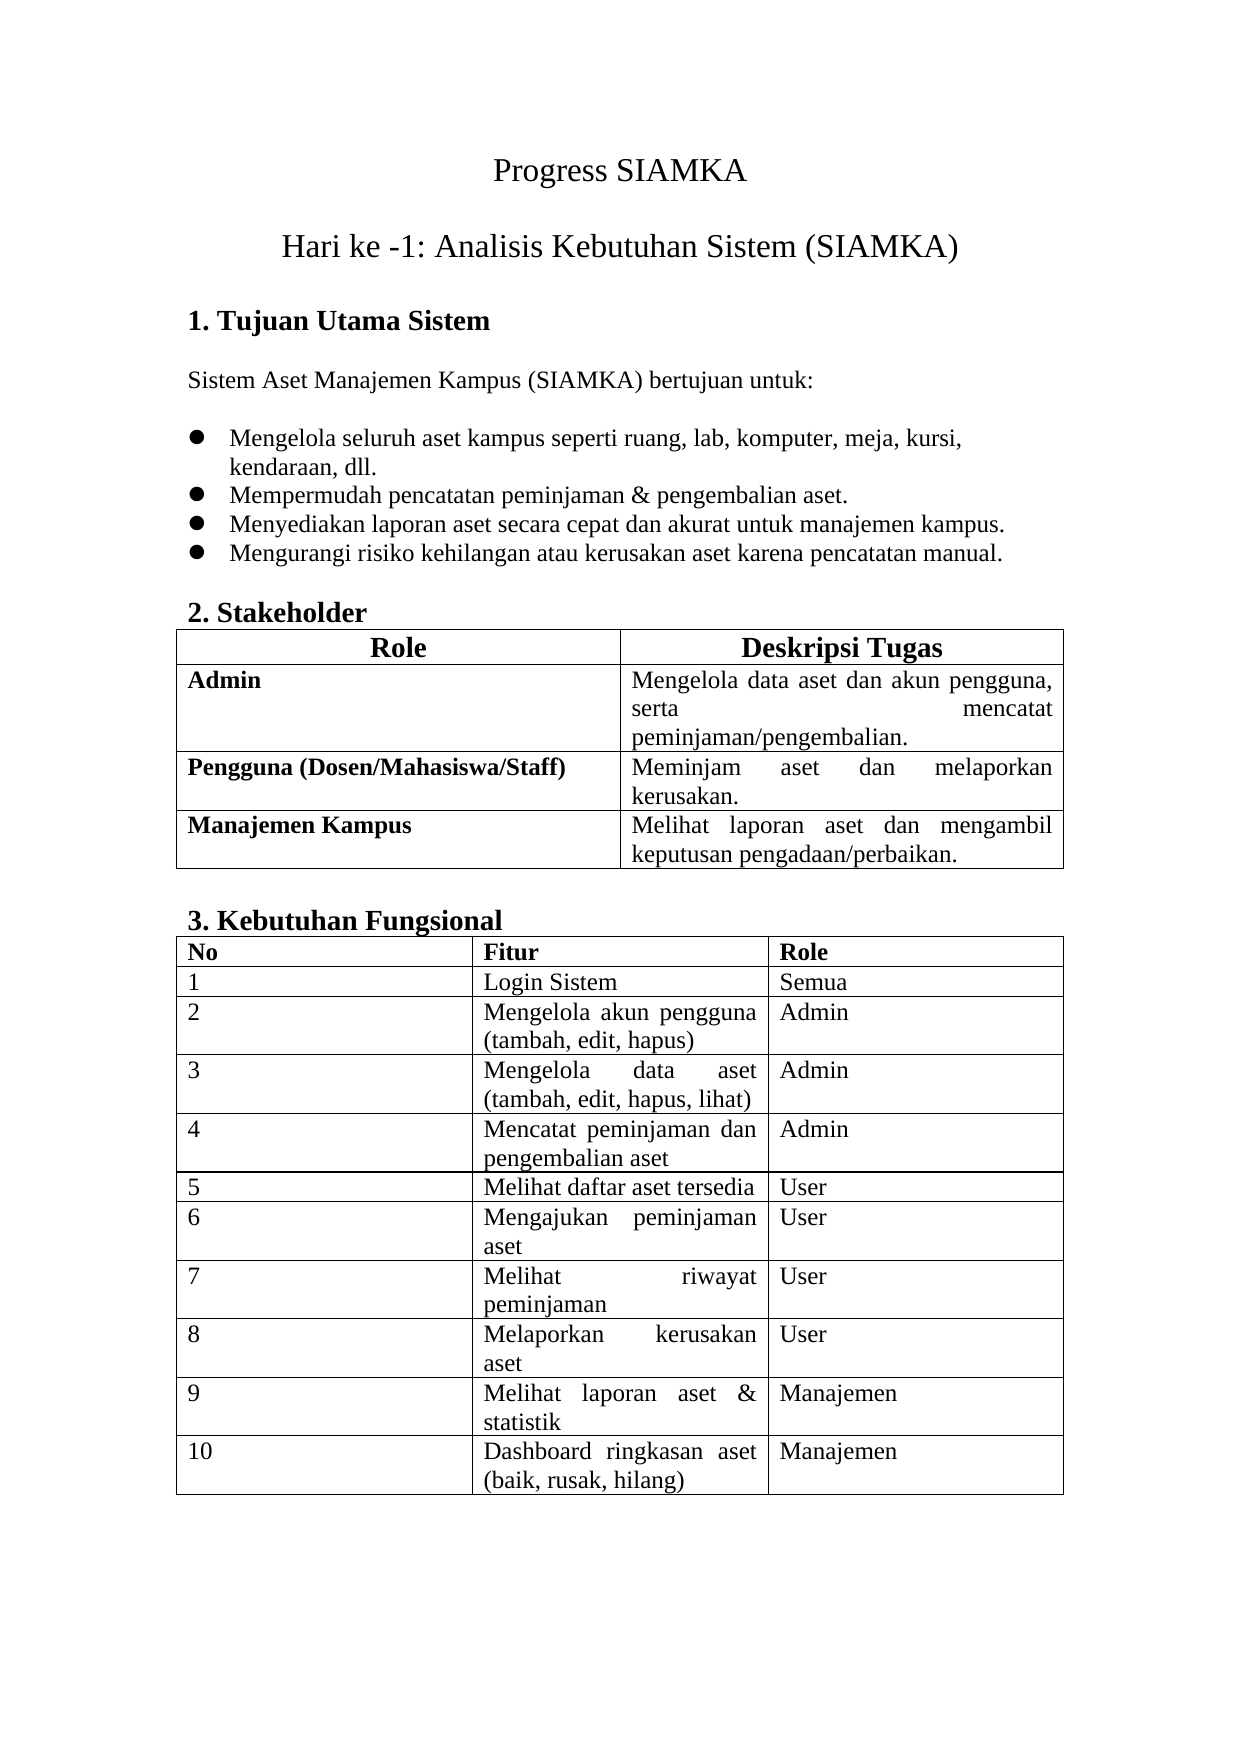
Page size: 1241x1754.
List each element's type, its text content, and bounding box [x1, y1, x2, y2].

table_cell Melihat daftar aset tersedia [473, 1173, 768, 1201]
table_cell Admin [769, 1114, 1063, 1171]
table_cell Mengelola akun pengguna (tambah, edit, hapus) [473, 997, 768, 1054]
table_cell User [769, 1173, 1063, 1201]
table_cell User [769, 1202, 1063, 1260]
list Mempermudah pencatatan peminjaman & pengembalian aset. [187, 481, 1053, 509]
list Kebutuhan Fungsional [187, 903, 1053, 936]
table_cell Admin [769, 1055, 1063, 1113]
table_cell Mencatat peminjaman dan pengembalian aset [473, 1114, 768, 1171]
table_cell 5 [177, 1173, 472, 1201]
table_cell Manajemen Kampus [177, 811, 620, 868]
table_cell 6 [177, 1202, 472, 1260]
table_cell Melihat laporan aset & statistik [473, 1378, 768, 1435]
table_cell 9 [177, 1378, 472, 1435]
table_cell Semua [769, 967, 1063, 996]
table_cell Admin [177, 665, 620, 751]
text Sistem Aset Manajemen Kampus (SIAMKA) bertujuan untuk: [187, 366, 1053, 394]
table_header Fitur [473, 937, 768, 966]
table_header Role [769, 937, 1063, 966]
list Menyediakan laporan aset secara cepat dan akurat untuk manajemen kampus. [187, 509, 1053, 538]
table_header Role [177, 630, 620, 664]
table_cell 7 [177, 1261, 472, 1318]
table_cell Login Sistem [473, 967, 768, 996]
table_cell 4 [177, 1114, 472, 1171]
table_cell Mengajukan peminjaman aset [473, 1202, 768, 1260]
table_cell User [769, 1319, 1063, 1377]
table_cell Melihat laporan aset dan mengambil keputusan pengadaan/perbaikan. [621, 811, 1063, 868]
table_cell Melihat riwayat peminjaman [473, 1261, 768, 1318]
list Mengurangi risiko kehilangan atau kerusakan aset karena pencatatan manual. [187, 538, 1053, 567]
table_cell Pengguna (Dosen/Mahasiswa/Staff) [177, 752, 620, 809]
list Tujuan Utama Sistem [187, 303, 1053, 337]
table_cell 3 [177, 1055, 472, 1113]
table_cell Manajemen [769, 1378, 1063, 1435]
table_header Deskripsi Tugas [621, 630, 1063, 664]
table_cell Mengelola data aset dan akun pengguna, serta mencatat peminjaman/pengembalian. [621, 665, 1063, 751]
table_cell 10 [177, 1436, 472, 1494]
text Progress SIAMKA [187, 150, 1053, 188]
table_cell Admin [769, 997, 1063, 1054]
table_cell Mengelola data aset (tambah, edit, hapus, lihat) [473, 1055, 768, 1113]
table_header No [177, 937, 472, 966]
table_cell 2 [177, 997, 472, 1054]
list Stakeholder [187, 596, 1053, 629]
text Hari ke -1: Analisis Kebutuhan Sistem (SIAMKA) [187, 227, 1053, 265]
table_cell Manajemen [769, 1436, 1063, 1494]
table_cell User [769, 1261, 1063, 1318]
table_cell Meminjam aset dan melaporkan kerusakan. [621, 752, 1063, 809]
list Mengelola seluruh aset kampus seperti ruang, lab, komputer, meja, kursi, kendaraan, dll. [187, 423, 1053, 481]
table_cell 1 [177, 967, 472, 996]
table_cell 8 [177, 1319, 472, 1377]
table_cell Dashboard ringkasan aset (baik, rusak, hilang) [473, 1436, 768, 1494]
table_cell Melaporkan kerusakan aset [473, 1319, 768, 1377]
